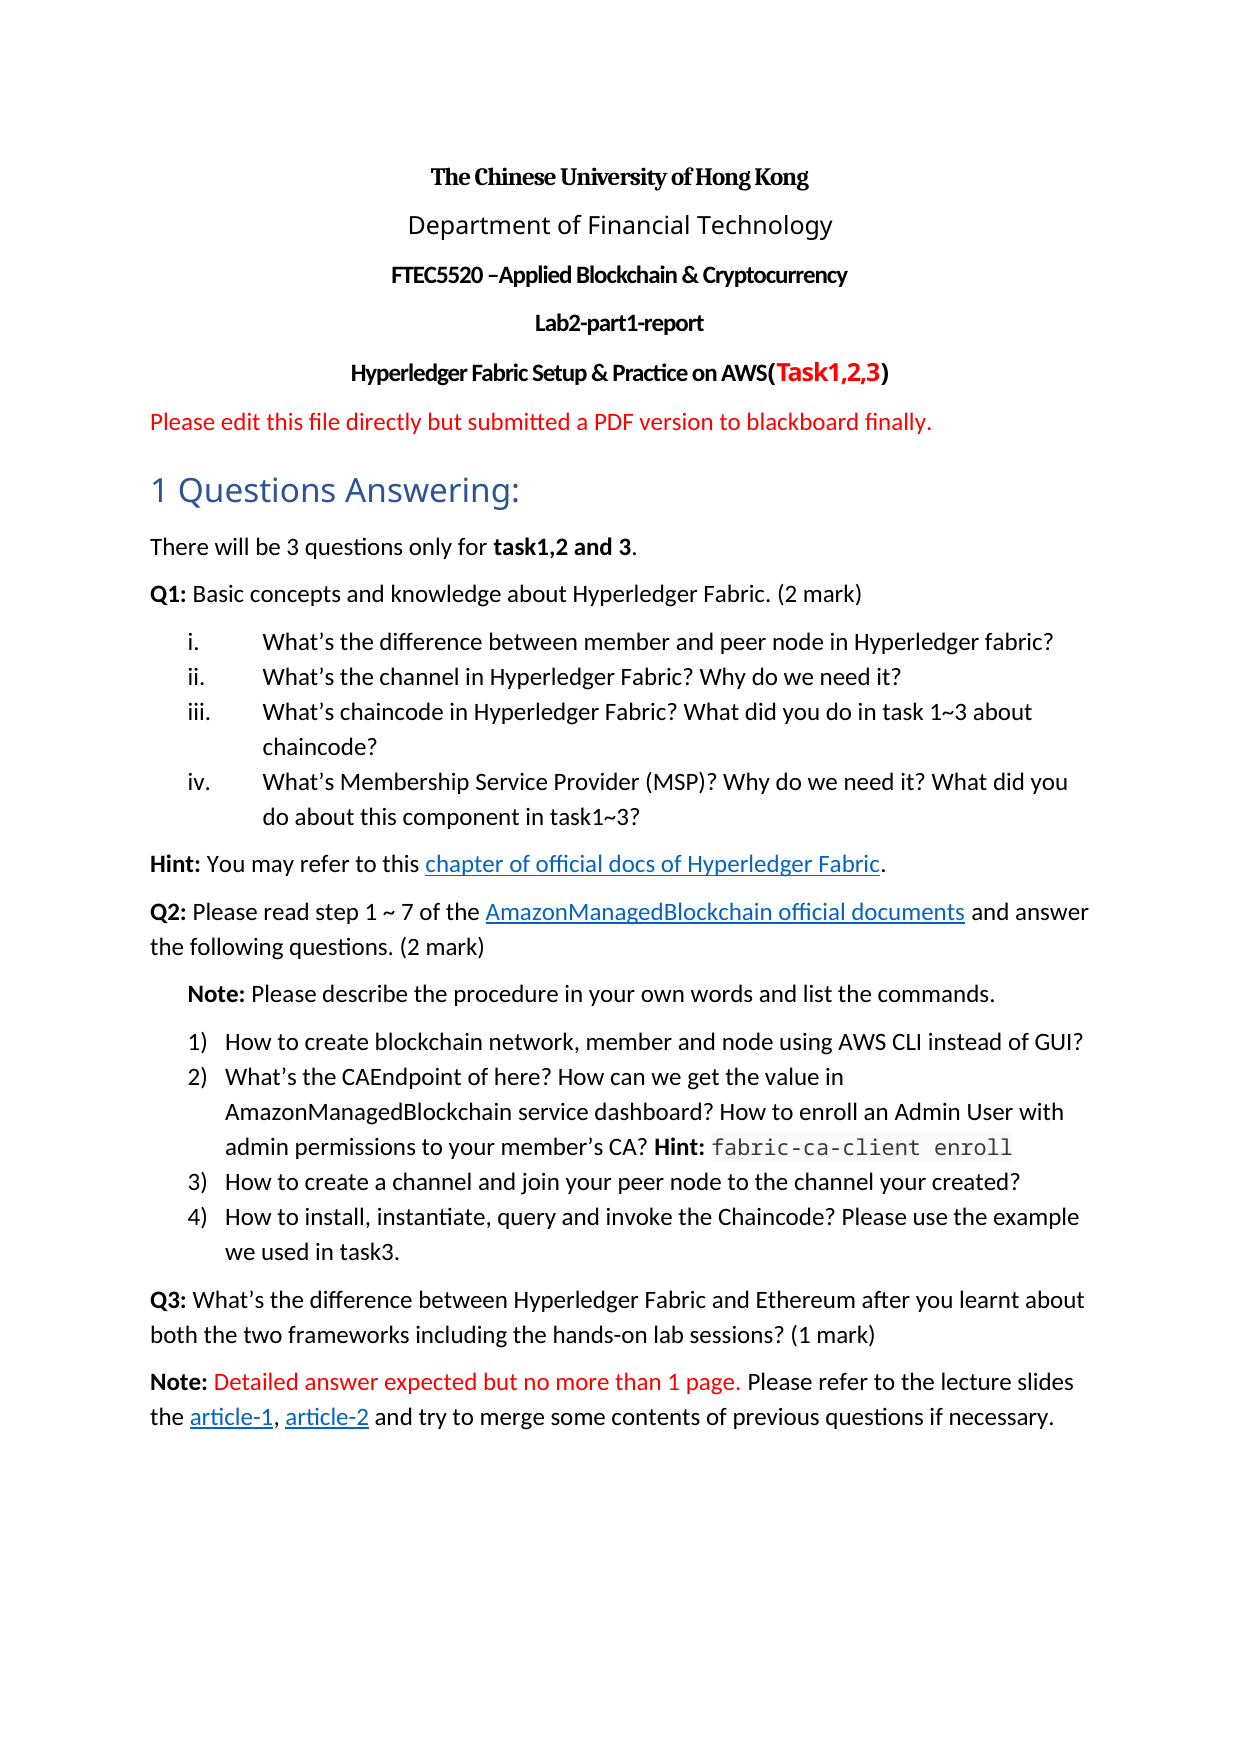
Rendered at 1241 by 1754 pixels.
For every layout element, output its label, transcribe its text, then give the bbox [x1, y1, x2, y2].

text The Chinese University of Hong Kong [150, 162, 1090, 191]
list What’s the difference between member and peer node in Hyperledger fabric? [187, 626, 1090, 657]
subtitle 1 Questions Answering: [150, 466, 1090, 512]
text Note: Please describe the procedure in your own words and list the commands. [150, 978, 1090, 1009]
list How to create a channel and join your peer node to the channel your created? [187, 1166, 1090, 1197]
list How to install, instantiate, query and invoke the Chaincode? Please use the example we used in task3. [187, 1201, 1090, 1267]
text Q3: What’s the difference between Hyperledger Fabric and Ethereum after you learnt about both the two frameworks including the hands-on lab sessions? (1 mark) [150, 1284, 1090, 1349]
list How to create blockchain network, member and node using AWS CLI instead of GUI? [187, 1026, 1090, 1057]
list What’s chaincode in Hyperledger Fabric? What did you do in task 1~3 about chaincode? [187, 696, 1090, 762]
text Hyperledger Fabric Setup & Practice on AWS(Task1,2,3) [150, 355, 1090, 389]
list What’s Membership Service Provider (MSP)? Why do we need it? What did you do about this component in task1~3? [187, 766, 1090, 832]
text There will be 3 questions only for task1,2 and 3. [150, 531, 1090, 562]
text FTEC5520 –Applied Blockchain & Cryptocurrency [150, 260, 1090, 290]
text Lab2-part1-report [150, 307, 1090, 338]
text Note: Detailed answer expected but no more than 1 page. Please refer to the lecture slides the article-1, article-2 and try to merge some contents of previous questions if necessary. [150, 1366, 1090, 1432]
text Q1: Basic concepts and knowledge about Hyperledger Fabric. (2 mark) [150, 578, 1090, 609]
text Please edit this file directly but submitted a PDF version to blackboard finally. [150, 406, 1090, 437]
text Q2: Please read step 1 ~ 7 of the AmazonManagedBlockchain official documents and answer the following questions. (2 mark) [150, 896, 1090, 962]
list What’s the channel in Hyperledger Fabric? Why do we need it? [187, 661, 1090, 692]
list What’s the CAEndpoint of here? How can we get the value in AmazonManagedBlockchain service dashboard? How to enroll an Admin User with admin permissions to your member’s CA? Hint: fabric-ca-client enroll [187, 1061, 1090, 1162]
text Department of Financial Technology [150, 208, 1090, 242]
text Hint: You may refer to this chapter of official docs of Hyperledger Fabric. [150, 848, 1090, 879]
